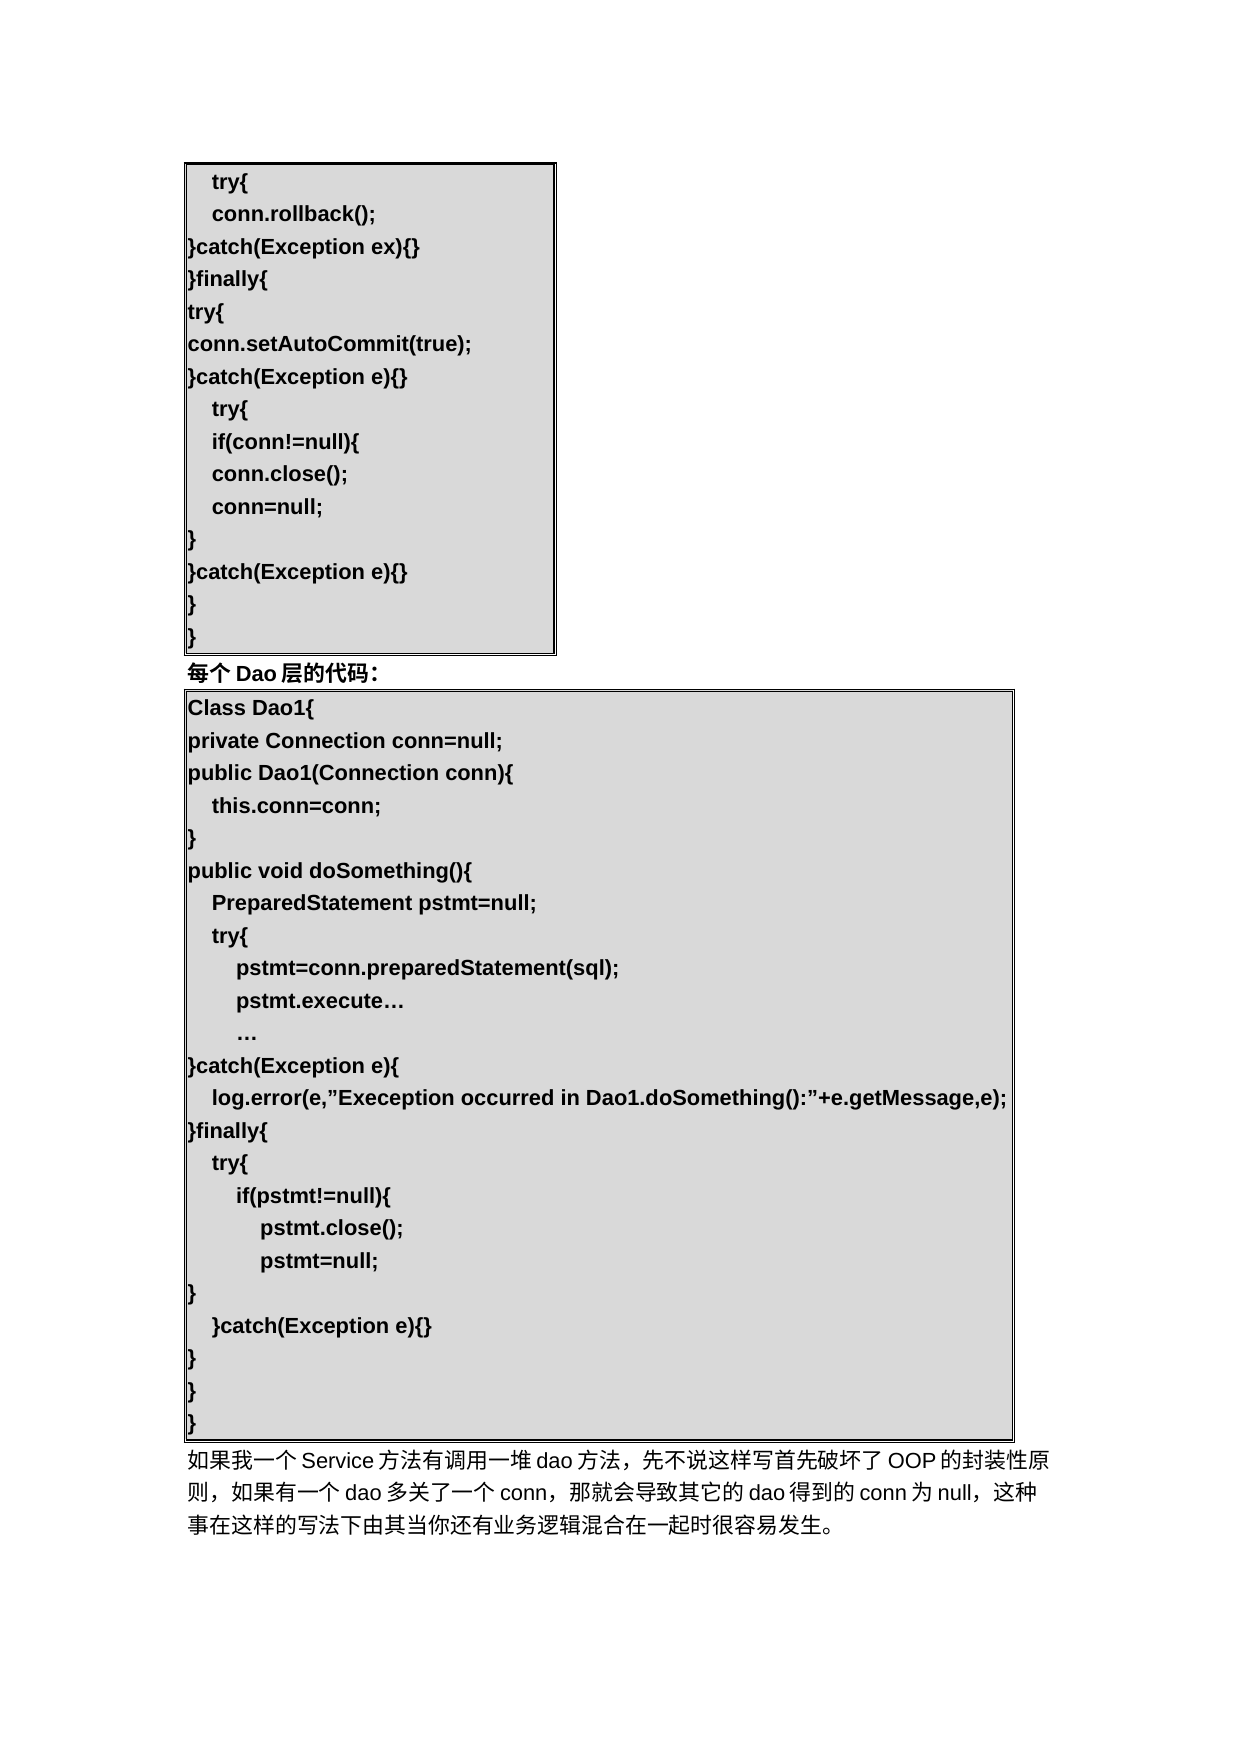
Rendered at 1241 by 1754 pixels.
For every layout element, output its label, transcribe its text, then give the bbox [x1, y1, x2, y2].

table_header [187, 165, 553, 653]
text 如果我一个Service方法有调用一堆dao方法，先不说这样写首先破坏了OOP的封装性原则，如果有一个dao多关了一个conn，那就会导致其它的dao得到的conn为null，这种事在这样的写法下由其当你还有业务逻辑混合在一起时很容易发生。 [187, 1442, 1053, 1540]
text 每个Dao层的代码： [187, 656, 1053, 688]
table_header Class Dao1{ private Connection conn=null; public Dao1(Connection conn){ this.conn=conn; } public void doSomething(){ PreparedStatement pstmt=null; try{ pstmt=conn.preparedStatement(sql); pstmt.execute… … }catch(Exception e){ log.error(e,”Exeception occurred in Dao1.doSomething():”+e.getMessage,e); }finally{ try{ if(pstmt!=null){ pstmt.close(); pstmt=null; } }catch(Exception e){} } } } [187, 692, 1012, 1439]
